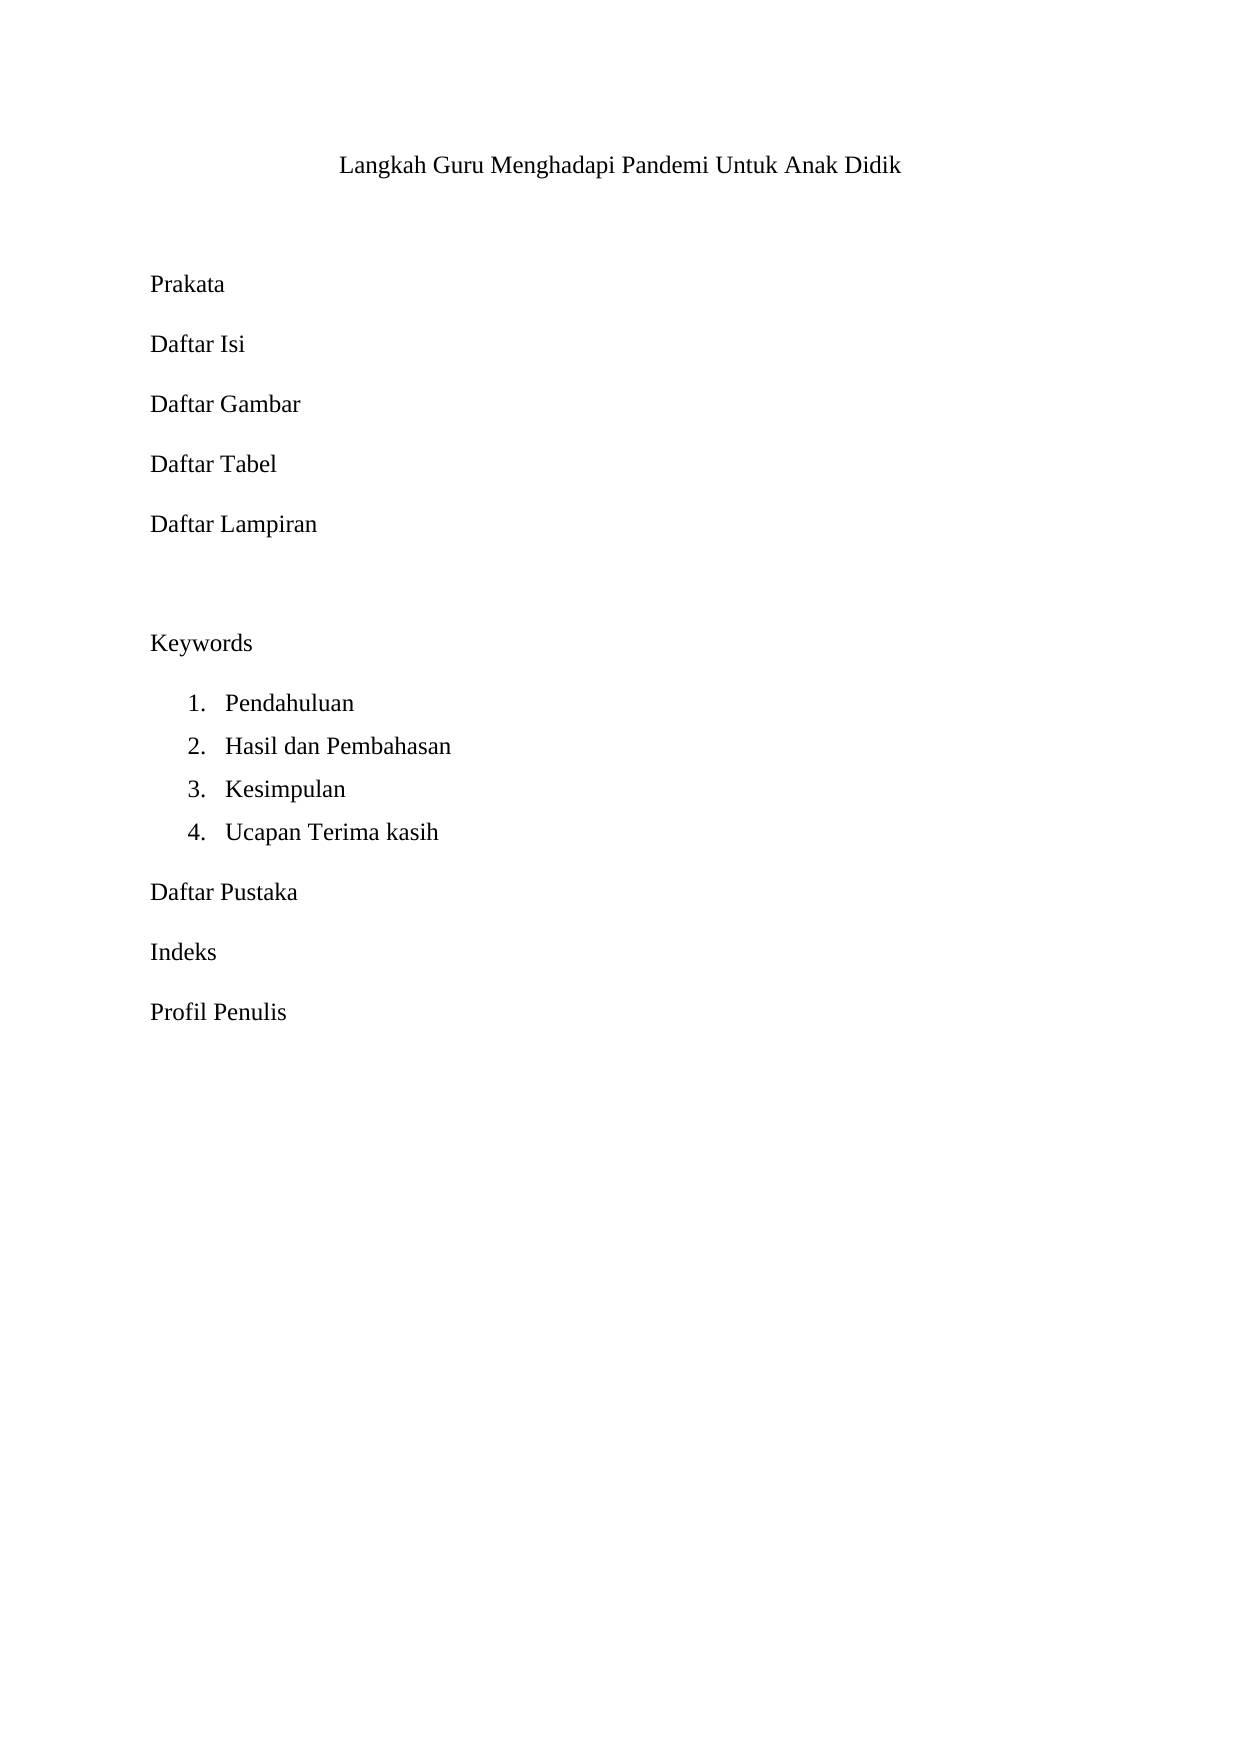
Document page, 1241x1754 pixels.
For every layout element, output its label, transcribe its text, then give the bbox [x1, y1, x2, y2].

text Daftar Tabel [150, 449, 1090, 478]
text Keywords [150, 628, 1090, 657]
list Kesimpulan [187, 774, 1090, 803]
text Indeks [150, 937, 1090, 966]
text Prakata [150, 269, 1090, 298]
text Daftar Gambar [150, 389, 1090, 418]
list Ucapan Terima kasih [187, 817, 1090, 846]
text Daftar Lampiran [150, 509, 1090, 537]
text Daftar Isi [150, 329, 1090, 358]
text Daftar Pustaka [150, 877, 1090, 906]
list Pendahuluan [187, 688, 1090, 717]
list Hasil dan Pembahasan [187, 731, 1090, 760]
text Langkah Guru Menghadapi Pandemi Untuk Anak Didik [150, 150, 1090, 179]
text Profil Penulis [150, 997, 1090, 1026]
